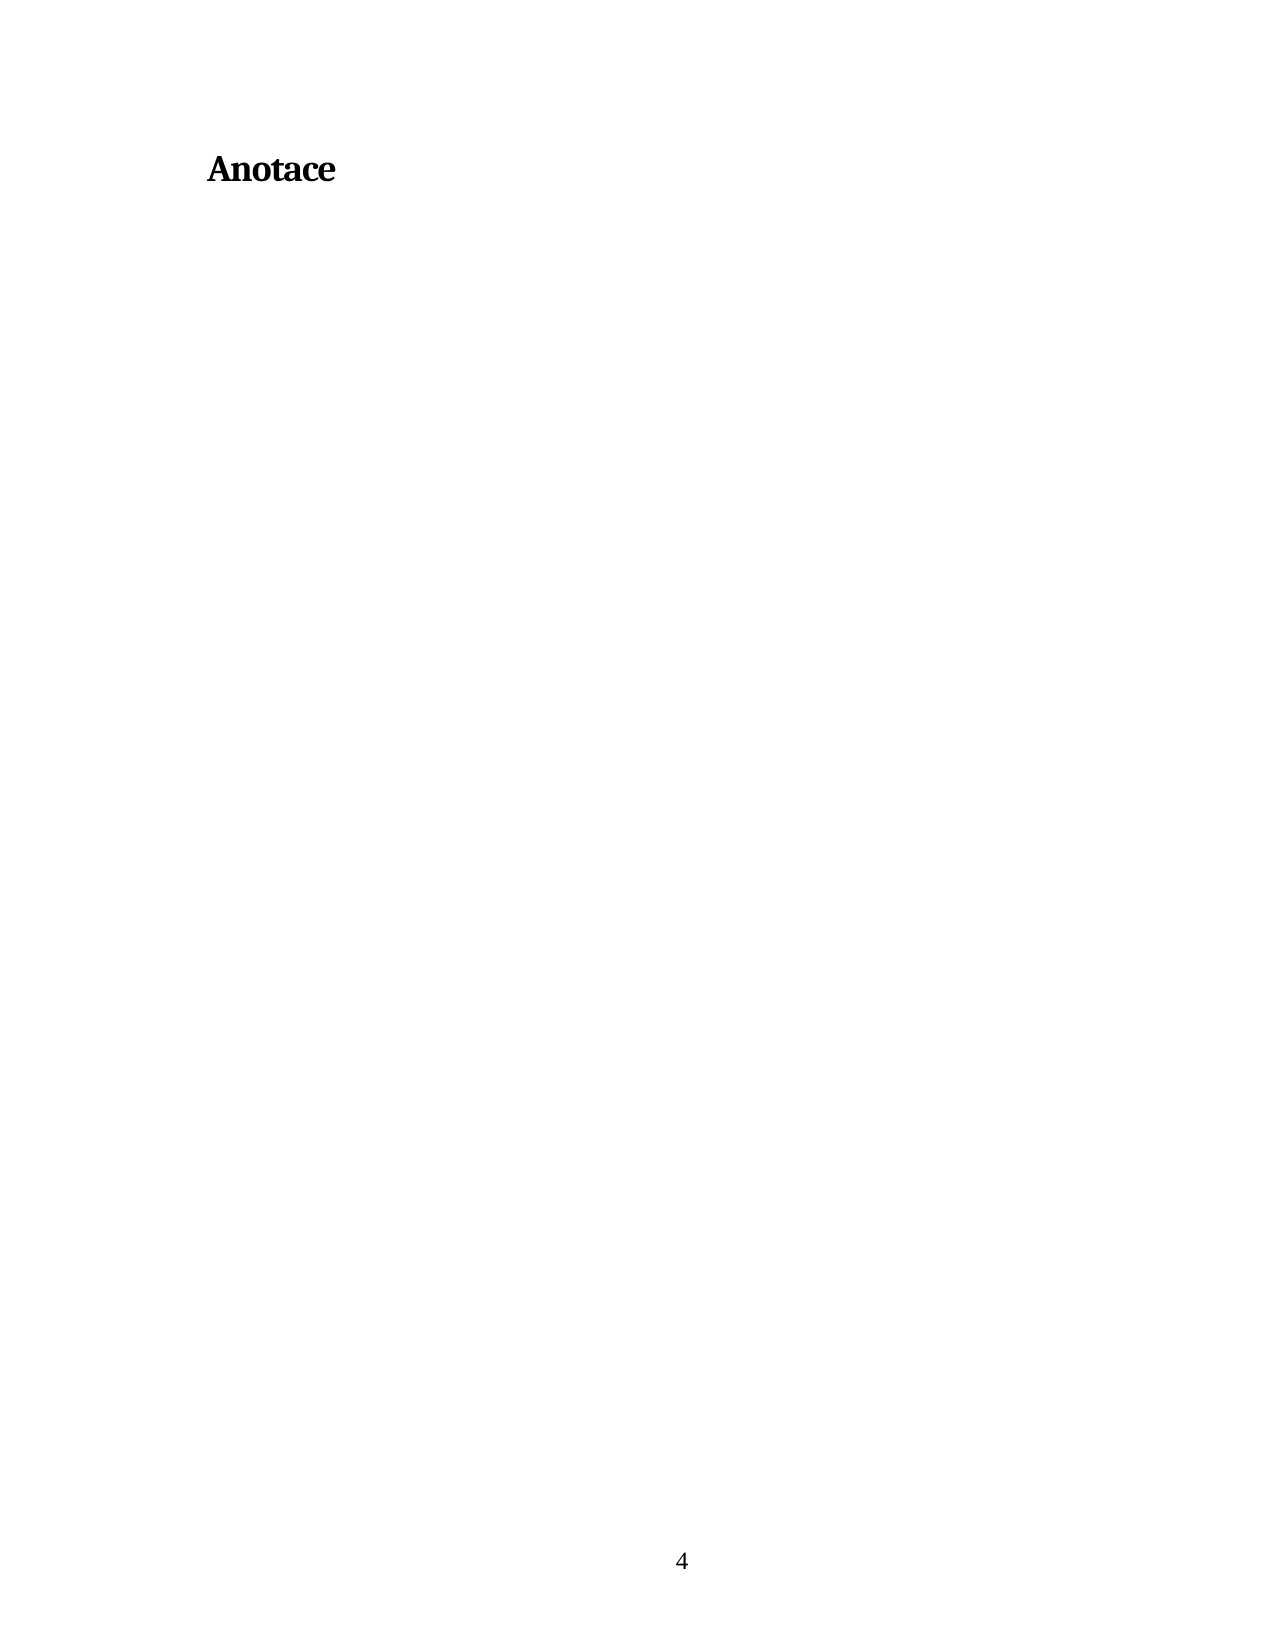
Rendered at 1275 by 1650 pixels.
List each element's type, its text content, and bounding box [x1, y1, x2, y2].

title Anotace [207, 148, 1157, 191]
